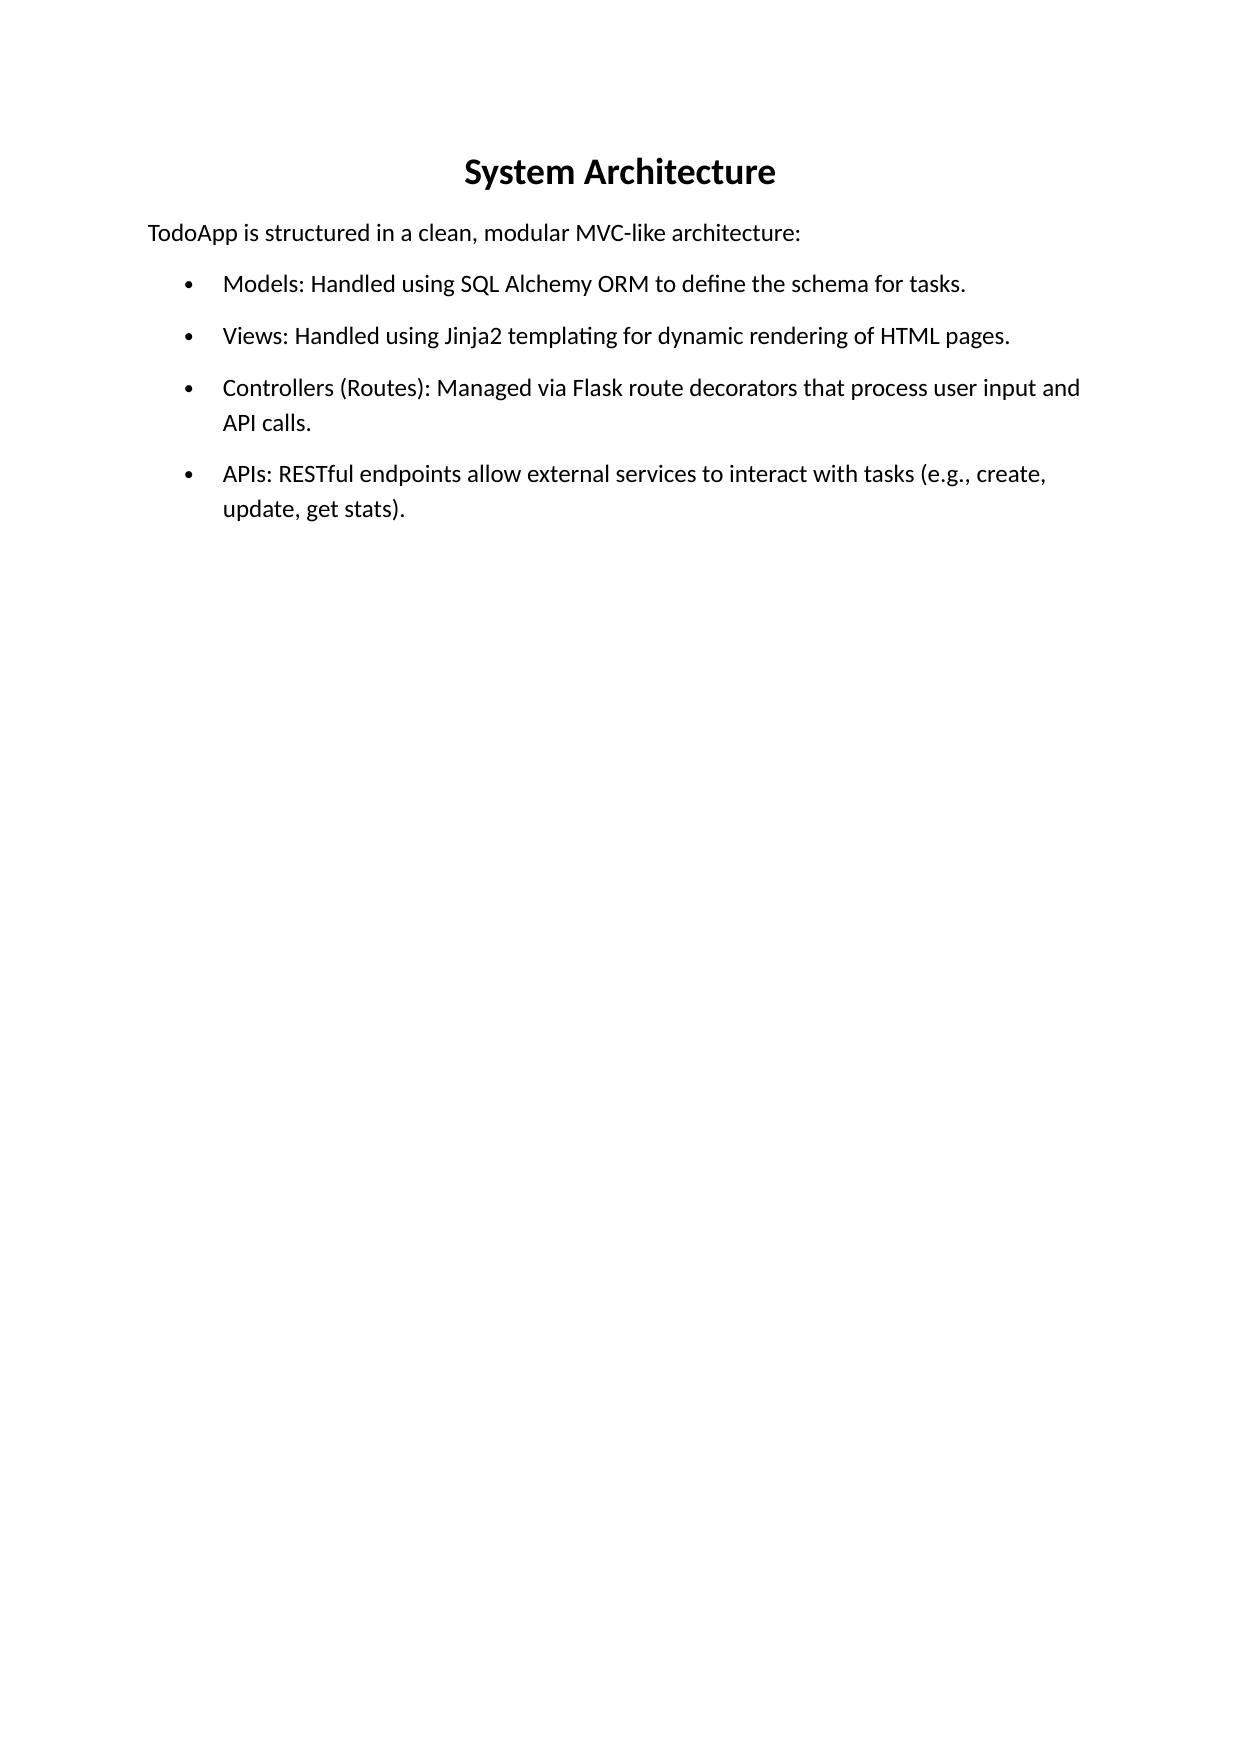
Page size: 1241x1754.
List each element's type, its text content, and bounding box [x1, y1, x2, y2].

list Controllers (Routes): Managed via Flask route decorators that process user input and API calls. [185, 372, 1093, 437]
list Views: Handled using Jinja2 templating for dynamic rendering of HTML pages. [185, 320, 1093, 351]
text System Architecture [148, 148, 1093, 193]
list APIs: RESTful endpoints allow external services to interact with tasks (e.g., create, update, get stats). [185, 459, 1093, 524]
text TodoApp is structured in a clean, modular MVC-like architecture: [148, 217, 1093, 247]
list Models: Handled using SQL Alchemy ORM to define the schema for tasks. [185, 269, 1093, 299]
